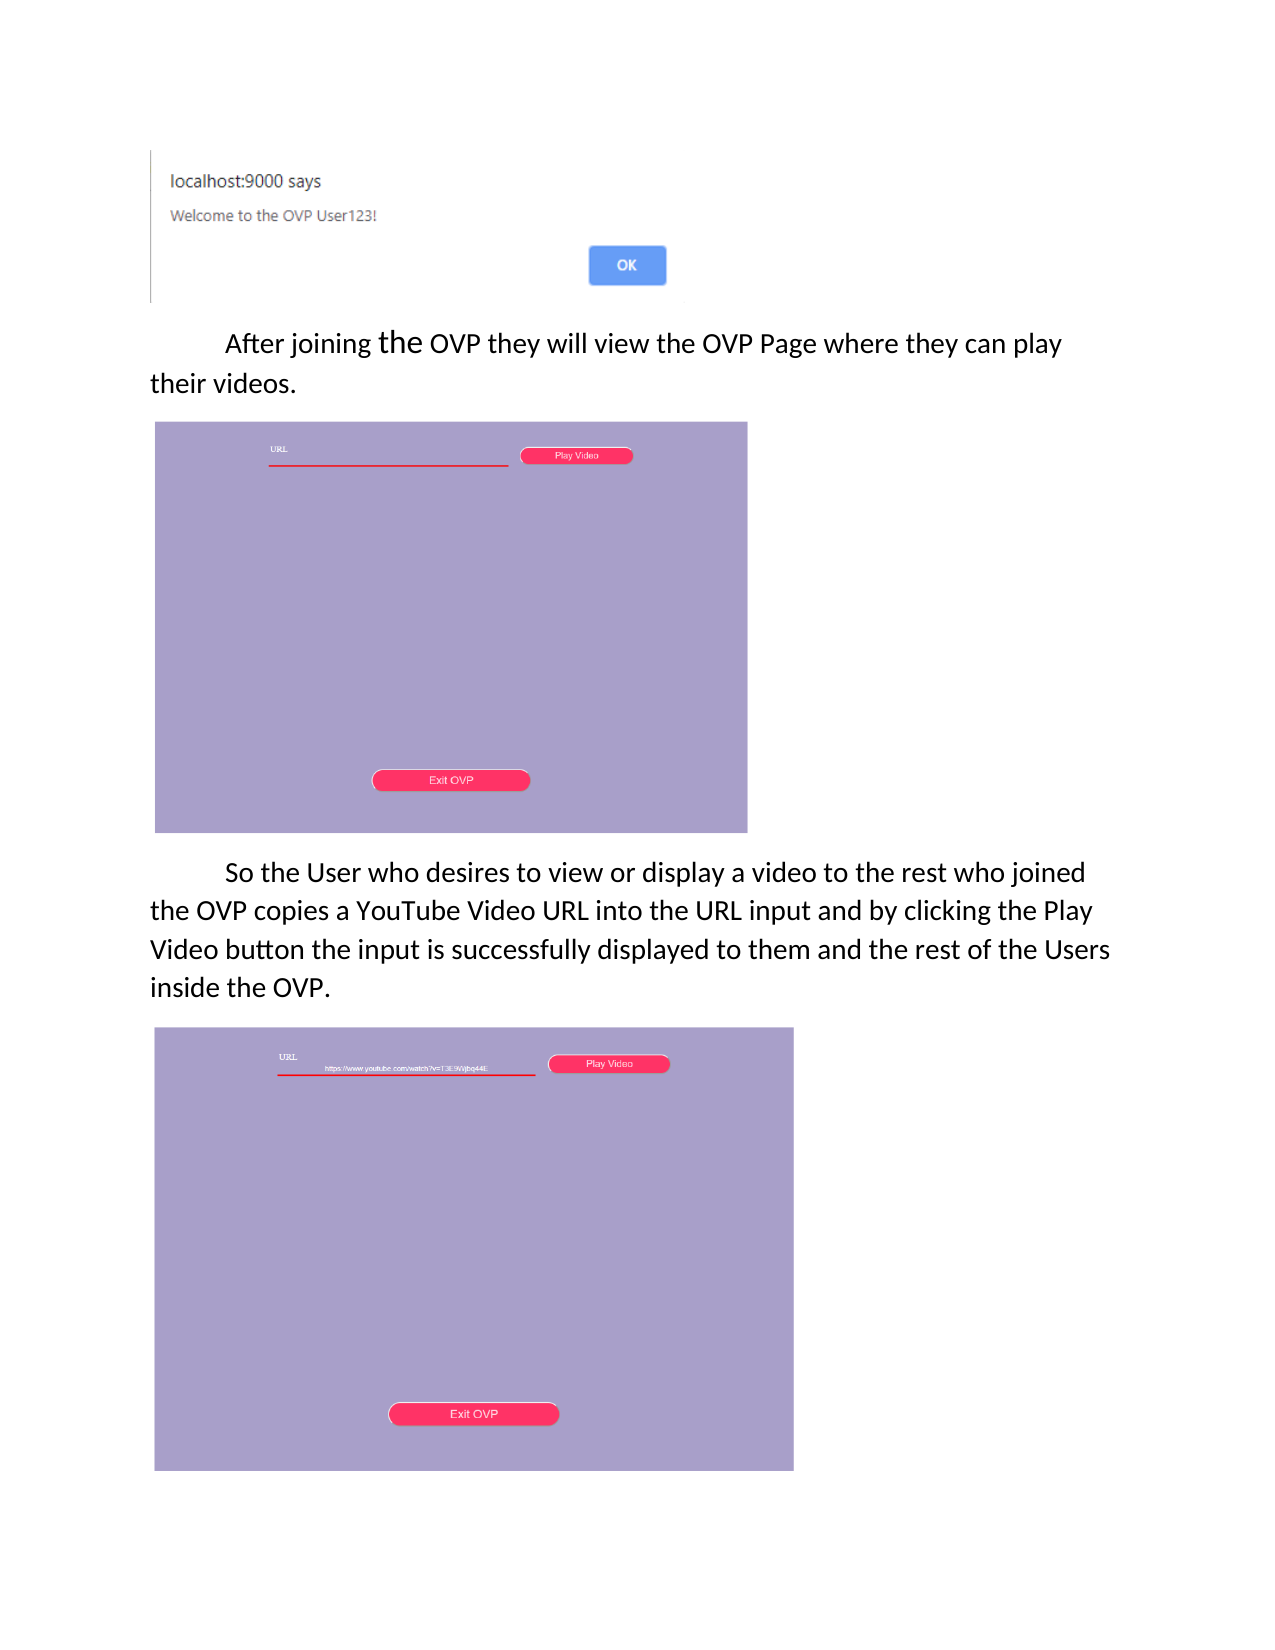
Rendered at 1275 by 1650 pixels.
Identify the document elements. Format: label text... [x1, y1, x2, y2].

picture [150, 420, 752, 836]
text So the User who desires to view or display a video to the rest who joined the OVP copies a YouTube Video URL into the URL input and by clicking the Play Video button the input is successfully displayed to them and the rest of the Users inside the OVP. [150, 854, 1125, 1005]
text After joining the OVP they will view the OVP Page where they can play their videos. [150, 321, 1125, 401]
picture [150, 1024, 802, 1474]
picture [150, 150, 685, 303]
